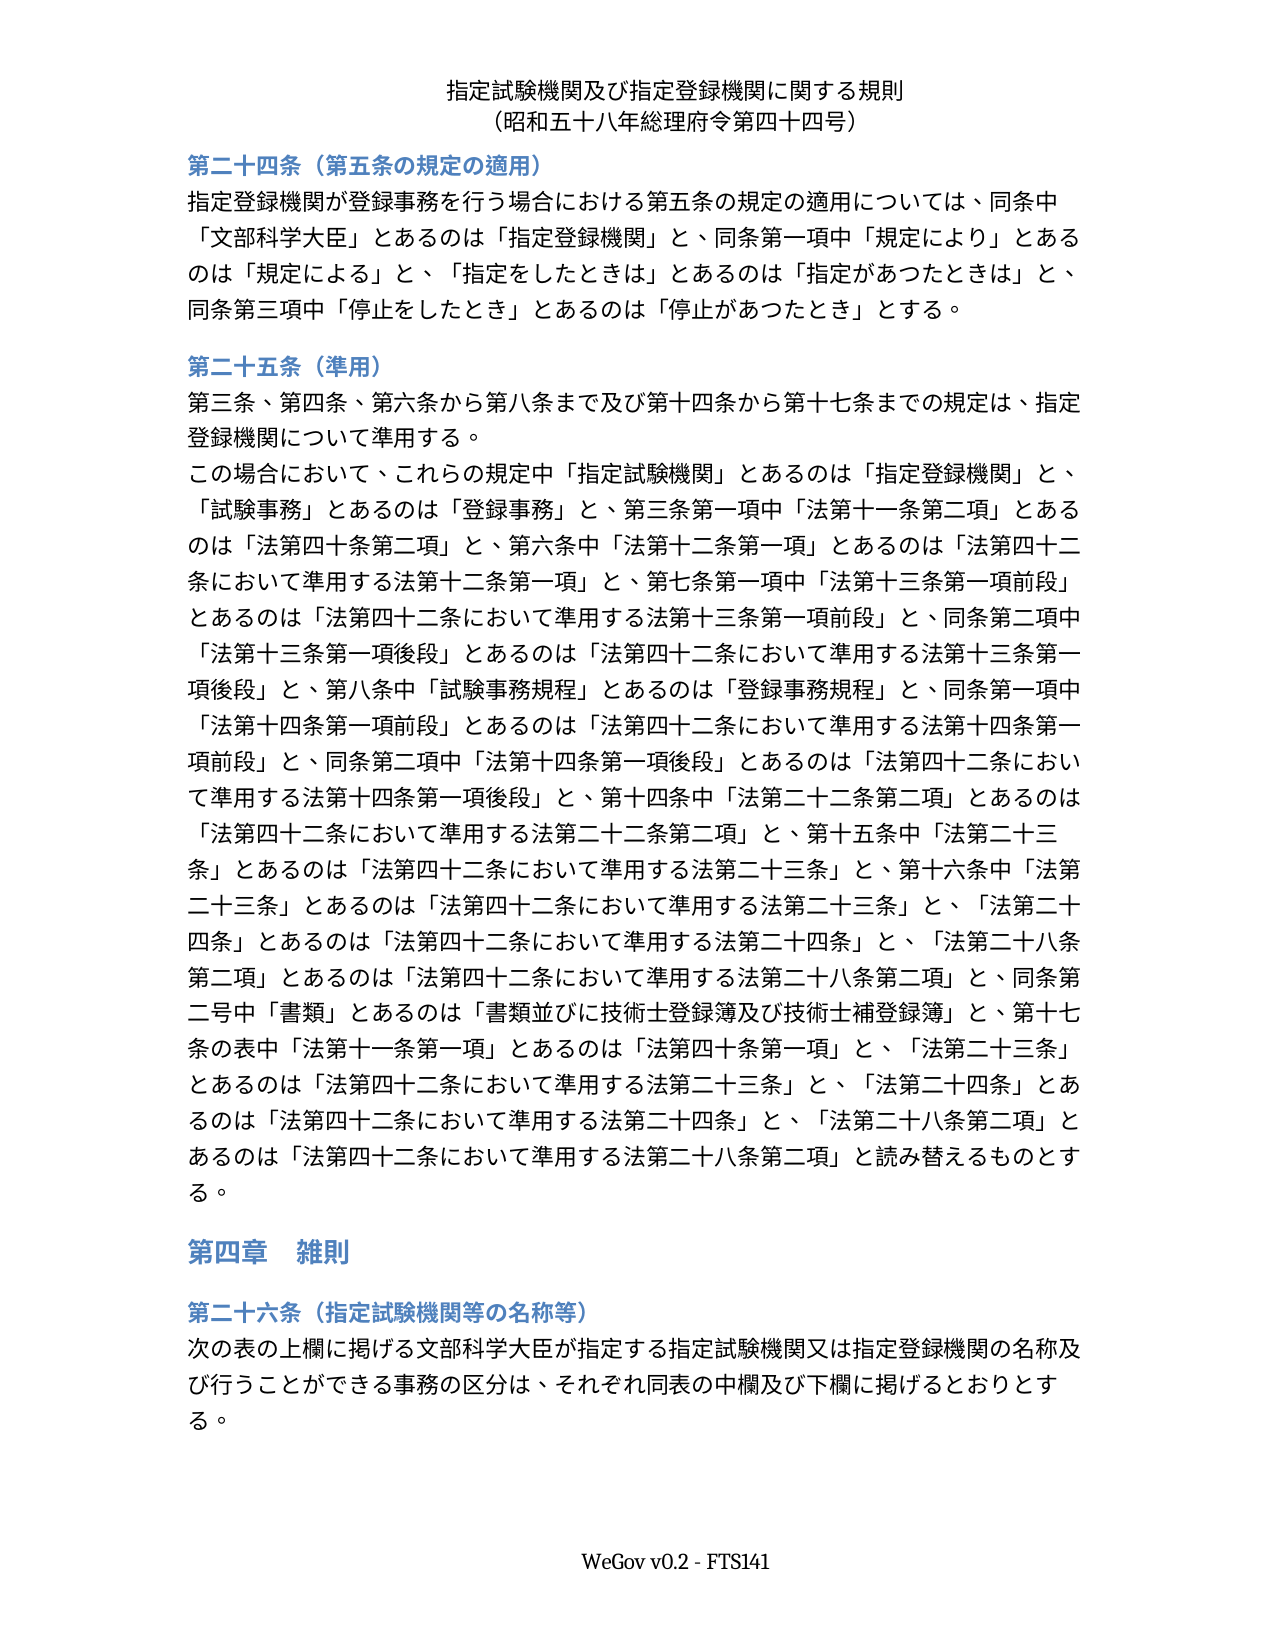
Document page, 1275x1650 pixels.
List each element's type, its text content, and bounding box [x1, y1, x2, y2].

subtitle 第四章 雑則 [187, 1234, 1087, 1271]
text 指定登録機関が登録事務を行う場合における第五条の規定の適用については、同条中「文部科学大臣」とあるのは「指定登録機関」と、同条第一項中「規定により」とあるのは「規定による」と、「指定をしたときは」とあるのは「指定があつたときは」と、同条第三項中「停止をしたとき」とあるのは「停止があつたとき」とする。 [187, 186, 1087, 325]
subtitle 第二十四条（第五条の規定の適用） [187, 150, 1087, 181]
subtitle 第二十五条（準用） [187, 351, 1087, 382]
text 次の表の上欄に掲げる文部科学大臣が指定する指定試験機関又は指定登録機関の名称及び行うことができる事務の区分は、それぞれ同表の中欄及び下欄に掲げるとおりとする。 [187, 1333, 1087, 1436]
text 第三条、第四条、第六条から第八条まで及び第十四条から第十七条までの規定は、指定登録機関について準用する。 この場合において、これらの規定中「指定試験機関」とあるのは「指定登録機関」と、「試験事務」とあるのは「登録事務」と、第三条第一項中「法第十一条第二項」とあるのは「法第四十条第二項」と、第六条中「法第十二条第一項」とあるのは「法第四十二条において準用する法第十二条第一項」と、第七条第一項中「法第十三条第一項前段」とあるのは「法第四十二条において準用する法第十三条第一項前段」と、同条第二項中「法第十三条第一項後段」とあるのは「法第四十二条において準用する法第十三条第一項後段」と、第八条中「試験事務規程」とあるのは「登録事務規程」と、同条第一項中「法第十四条第一項前段」とあるのは「法第四十二条において準用する法第十四条第一項前段」と、同条第二項中「法第十四条第一項後段」とあるのは「法第四十二条において準用する法第十四条第一項後段」と、第十四条中「法第二十二条第二項」とあるのは「法第四十二条において準用する法第二十二条第二項」と、第十五条中「法第二十三条」とあるのは「法第四十二条において準用する法第二十三条」と、第十六条中「法第二十三条」とあるのは「法第四十二条において準用する法第二十三条」と、「法第二十四条」とあるのは「法第四十二条において準用する法第二十四条」と、「法第二十八条第二項」とあるのは「法第四十二条において準用する法第二十八条第二項」と、同条第二号中「書類」とあるのは「書類並びに技術士登録簿及び技術士補登録簿」と、第十七条の表中「法第十一条第一項」とあるのは「法第四十条第一項」と、「法第二十三条」とあるのは「法第四十二条において準用する法第二十三条」と、「法第二十四条」とあるのは「法第四十二条において準用する法第二十四条」と、「法第二十八条第二項」とあるのは「法第四十二条において準用する法第二十八条第二項」と読み替えるものとする。 [187, 386, 1087, 1208]
subtitle 第二十六条（指定試験機関等の名称等） [187, 1297, 1087, 1328]
